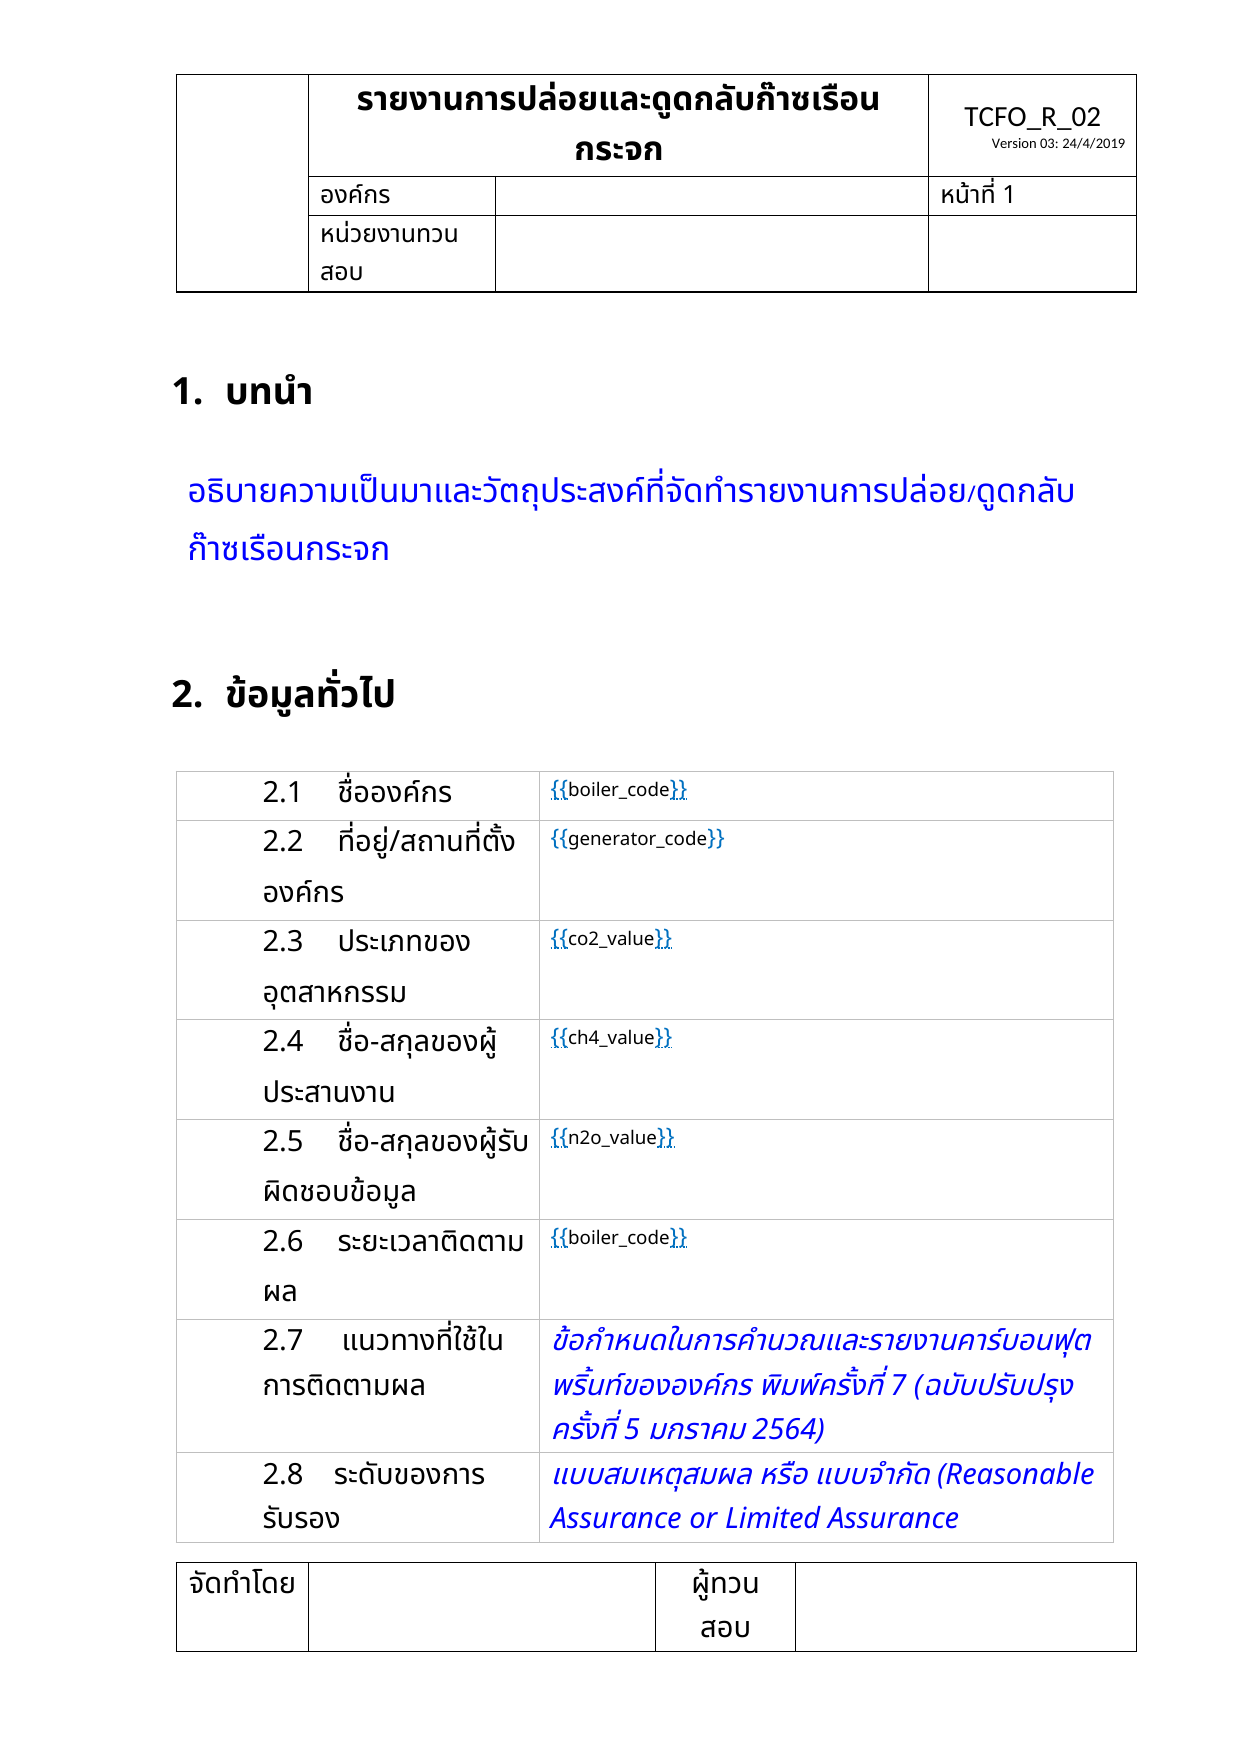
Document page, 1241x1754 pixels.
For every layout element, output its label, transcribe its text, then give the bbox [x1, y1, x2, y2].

table_header 2.1 ชื่อองค์กร [177, 772, 539, 820]
list บทนำ [187, 364, 1125, 421]
list ข้อมูลทั่วไป [187, 667, 1125, 724]
table_cell 2.3 ประเภทของอุตสาหกรรม [177, 921, 539, 1019]
table_cell 2.7 แนวทางที่ใช้ในการติดตามผล [177, 1320, 539, 1452]
table_cell 2.5 ชื่อ-สกุลของผู้รับผิดชอบข้อมูล [177, 1120, 539, 1219]
table_cell {{co2_value}} [540, 921, 1113, 1019]
table_cell 2.6 ระยะเวลาติดตามผล [177, 1220, 539, 1319]
table_cell {{generator_code}} [540, 821, 1113, 919]
table_cell 2.2 ที่อยู่/สถานที่ตั้งองค์กร [177, 821, 539, 919]
table_cell {{ch4_value}} [540, 1020, 1113, 1119]
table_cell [177, 1453, 539, 1542]
text อธิบายความเป็นมาและวัตถุประสงค์ที่จัดทำรายงานการปล่อย/ดูดกลับก๊าซเรือนกระจก [187, 467, 1125, 576]
table_cell {{boiler_code}} [540, 1220, 1113, 1319]
table_cell ข้อกำหนดในการคำนวณและรายงานคาร์บอนฟุตพริ้นท์ขององค์กร พิมพ์ครั้งที่ 7 (ฉบับปรับปรุงครั้งที่ 5 มกราคม 2564) [540, 1320, 1113, 1452]
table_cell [540, 1453, 1113, 1542]
table_cell 2.4 ชื่อ-สกุลของผู้ประสานงาน [177, 1020, 539, 1119]
table_header {{boiler_code}} [540, 772, 1113, 820]
table_cell {{n2o_value}} [540, 1120, 1113, 1219]
